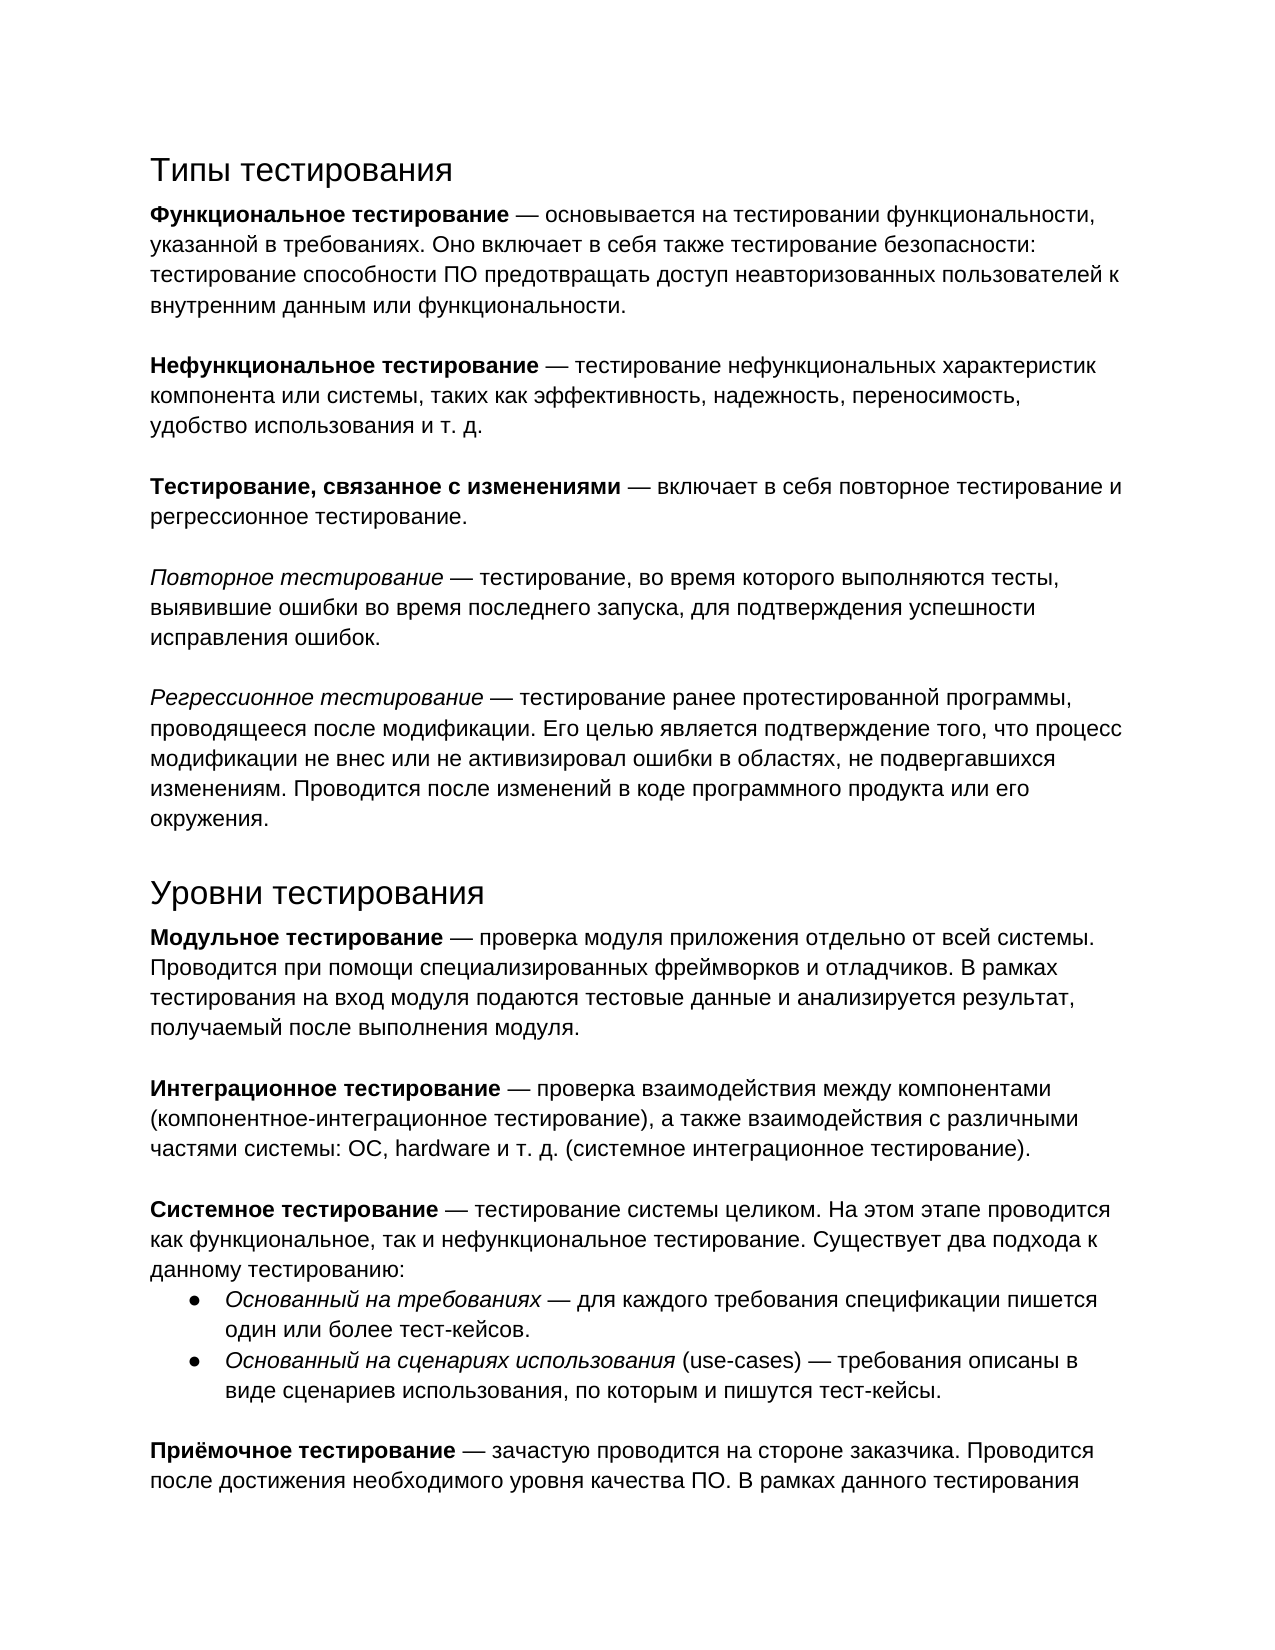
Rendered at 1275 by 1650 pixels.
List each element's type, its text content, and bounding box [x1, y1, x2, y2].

text Системное тестирование — тестирование системы целиком. На этом этапе проводится как функциональное, так и нефункциональное тестирование. Существует два подхода к данному тестированию: [150, 1196, 1125, 1282]
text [150, 1437, 1125, 1494]
text Тестирование, связанное с изменениями — включает в себя повторное тестирование и регрессионное тестирование. [150, 473, 1125, 529]
subtitle Уровни тестирования [150, 873, 1125, 911]
text Функциональное тестирование — основывается на тестировании функциональности, указанной в требованиях. Оно включает в себя также тестирование безопасности: тестирование способности ПО предотвращать доступ неавторизованных пользователей к внутренним данным или функциональности. [150, 201, 1125, 318]
text Интеграционное тестирование — проверка взаимодействия между компонентами (компонентное-интеграционное тестирование), а также взаимодействия с различными частями системы: ОС, hardware и т. д. (системное интеграционное тестирование). [150, 1075, 1125, 1162]
text Нефункциональное тестирование — тестирование нефункциональных характеристик компонента или системы, таких как эффективность, надежность, переносимость, удобство использования и т. д. [150, 352, 1125, 439]
text Регрессионное тестирование — тестирование ранее протестированной программы, проводящееся после модификации. Его целью является подтверждение того, что процесс модификации не внес или не активизировал ошибки в областях, не подвергавшихся изменениям. Проводится после изменений в коде программного продукта или его окружения. [150, 684, 1125, 831]
subtitle Типы тестирования [150, 150, 1125, 188]
list Основанный на требованиях — для каждого требования спецификации пишется один или более тест-кейсов. [187, 1286, 1125, 1343]
list Основанный на сценариях использования (use-cases) — требования описаны в виде сценариев использования, по которым и пишутся тест-кейсы. [187, 1347, 1125, 1403]
text Повторное тестирование — тестирование, во время которого выполняются тесты, выявившие ошибки во время последнего запуска, для подтверждения успешности исправления ошибок. [150, 563, 1125, 650]
text Модульное тестирование — проверка модуля приложения отдельно от всей системы. Проводится при помощи специализированных фреймворков и отладчиков. В рамках тестирования на вход модуля подаются тестовые данные и анализируется результат, получаемый после выполнения модуля. [150, 924, 1125, 1041]
